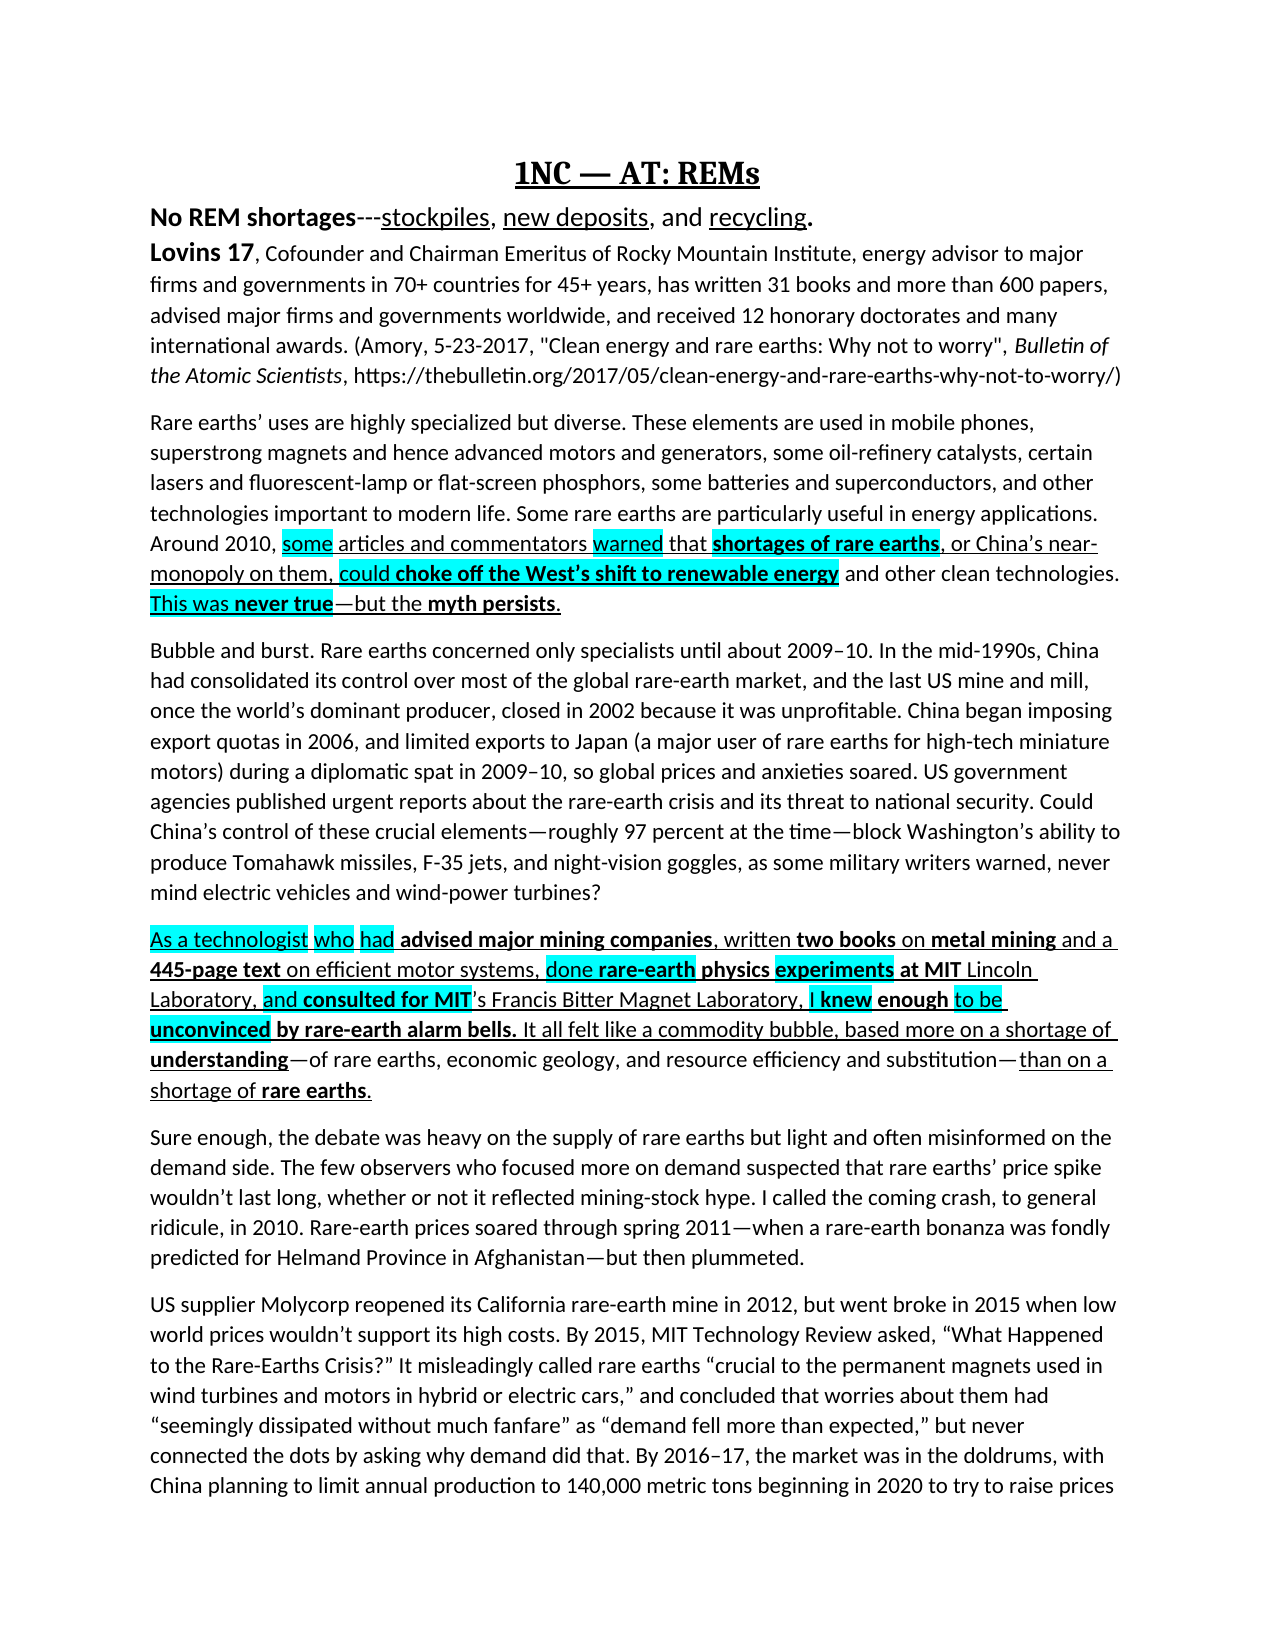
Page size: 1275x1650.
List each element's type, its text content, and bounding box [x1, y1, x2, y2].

text As a technologist who had advised major mining companies, written two books on metal mining and a 445-page text on efficient motor systems, done rare-earth physics experiments at MIT Lincoln Laboratory, and consulted for MIT’s Francis Bitter Magnet Laboratory, I knew enough to be unconvinced by rare-earth alarm bells. It all felt like a commodity bubble, based more on a shortage of understanding—of rare earths, economic geology, and resource efficiency and substitution—than on a shortage of rare earths. [150, 925, 1125, 1104]
text Bubble and burst. Rare earths concerned only specialists until about 2009–10. In the mid-1990s, China had consolidated its control over most of the global rare-earth market, and the last US mine and mill, once the world’s dominant producer, closed in 2002 because it was unprofitable. China began imposing export quotas in 2006, and limited exports to Japan (a major user of rare earths for high-tech miniature motors) during a diplomatic spat in 2009–10, so global prices and anxieties soared. US government agencies published urgent reports about the rare-earth crisis and its threat to national security. Could China’s control of these crucial elements—roughly 97 percent at the time—block Washington’s ability to produce Tomahawk missiles, F-35 jets, and night-vision goggles, as some military writers warned, never mind electric vehicles and wind-power turbines? [150, 636, 1125, 906]
text Lovins 17, Cofounder and Chairman Emeritus of Rocky Mountain Institute, energy advisor to major firms and governments in 70+ countries for 45+ years, has written 31 books and more than 600 papers, advised major firms and governments worldwide, and received 12 honorary doctorates and many international awards. (Amory, 5-23-2017, "Clean energy and rare earths: Why not to worry", Bulletin of the Atomic Scientists, https://thebulletin.org/2017/05/clean-energy-and-rare-earths-why-not-to-worry/) [150, 235, 1125, 389]
text Sure enough, the debate was heavy on the supply of rare earths but light and often misinformed on the demand side. The few observers who focused more on demand suspected that rare earths’ price spike wouldn’t last long, whether or not it reflected mining-stock hype. I called the coming crash, to general ridicule, in 2010. Rare-earth prices soared through spring 2011—when a rare-earth bonanza was fondly predicted for Helmand Province in Afghanistan—but then plummeted. [150, 1123, 1125, 1271]
text Rare earths’ uses are highly specialized but diverse. These elements are used in mobile phones, superstrong magnets and hence advanced motors and generators, some oil-refinery catalysts, certain lasers and fluorescent-lamp or flat-screen phosphors, some batteries and superconductors, and other technologies important to modern life. Some rare earths are particularly useful in energy applications. Around 2010, some articles and commentators warned that shortages of rare earths, or China’s near-monopoly on them, could choke off the West’s shift to renewable energy and other clean technologies. This was never true—but the myth persists. [150, 408, 1125, 617]
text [150, 1290, 1125, 1499]
subtitle 1NC — AT: REMs [150, 154, 1125, 192]
subtitle No REM shortages---stockpiles, new deposits, and recycling. [150, 200, 1125, 233]
